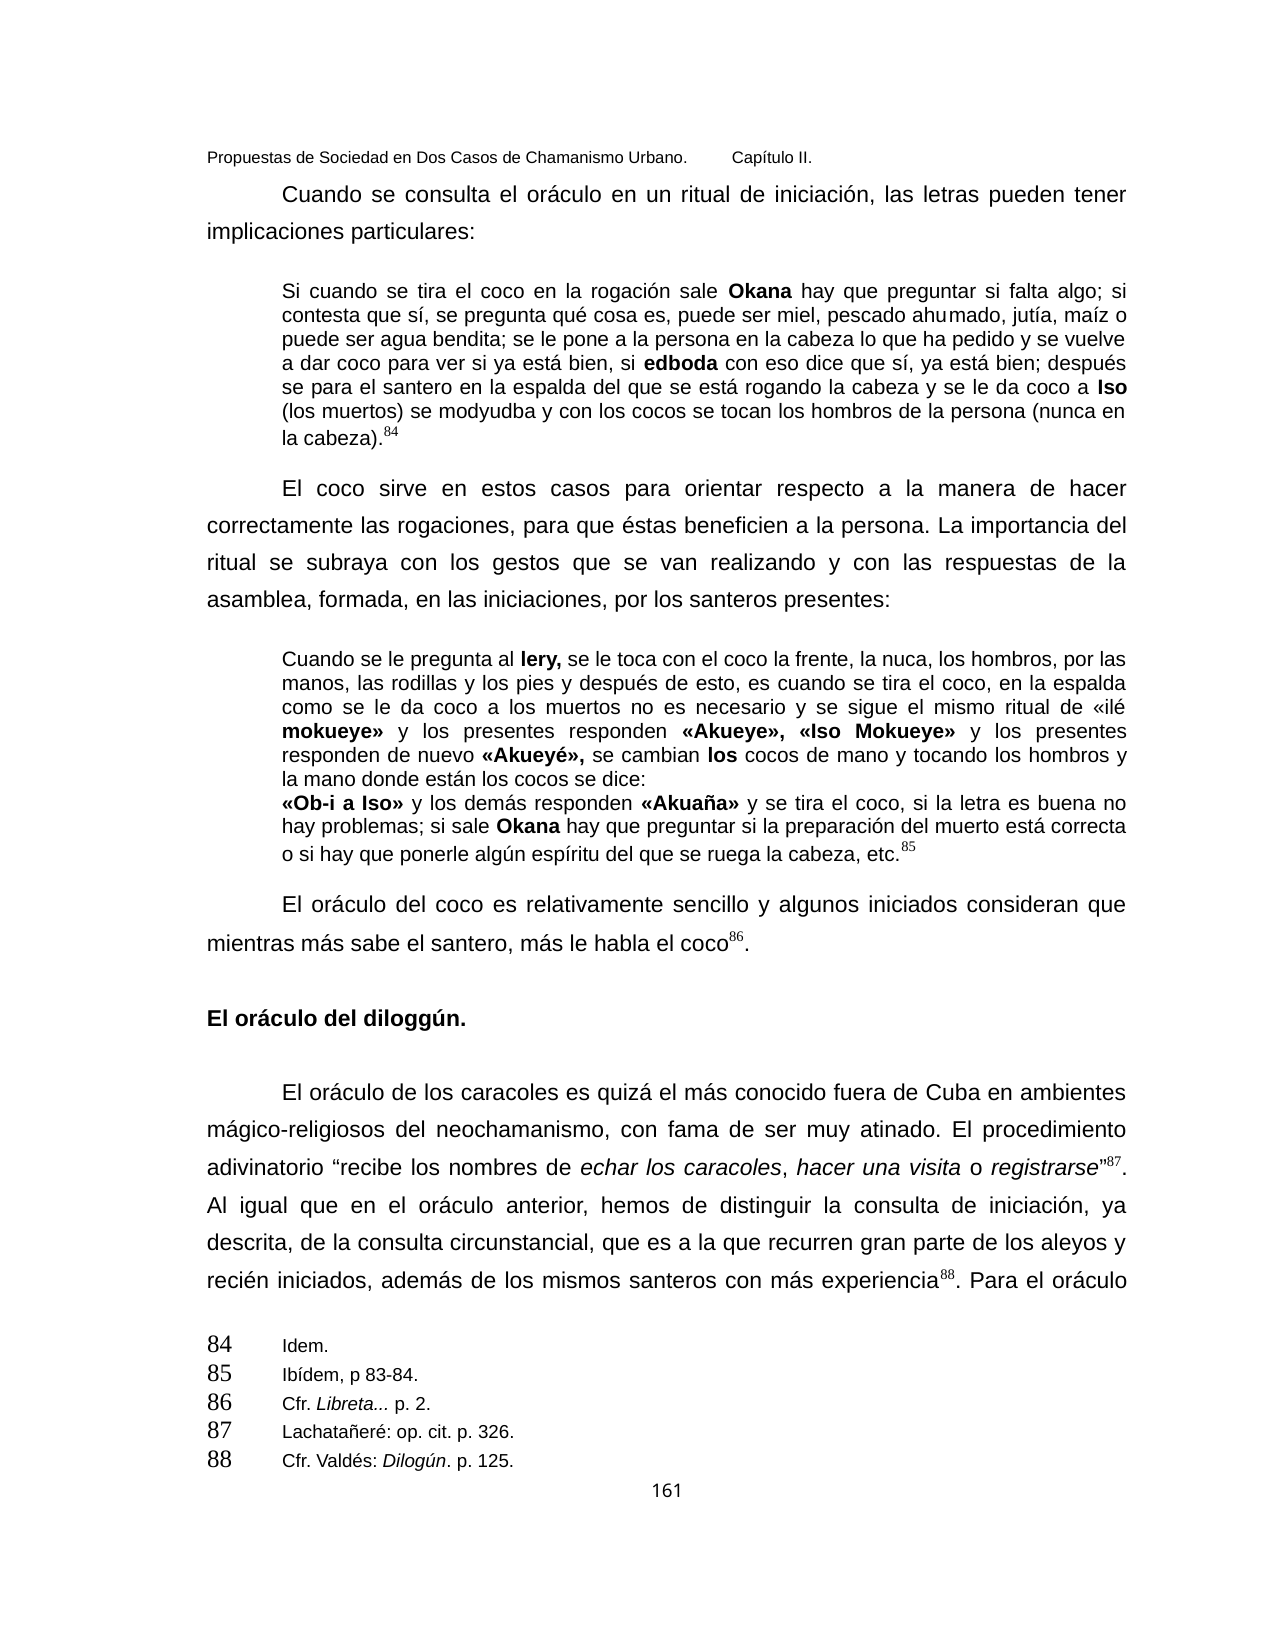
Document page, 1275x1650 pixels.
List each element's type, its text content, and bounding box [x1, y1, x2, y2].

text Cuando se consulta el oráculo en un ritual de iniciación, las letras pueden tener implicaciones particulares: [207, 181, 1127, 244]
text Cuando se le pregunta al lery, se le toca con el coco la frente, la nuca, los hombros, por las manos, las rodillas y los pies y después de esto, es cuando se tira el coco, en la espalda como se le da coco a los muertos no es necesario y se sigue el mismo ritual de «ilé mokueye» y los presentes responden «Akueye», «Iso Mokueye» y los presentes responden de nuevo «Akueyé», se cambian los cocos de mano y tocando los hombros y la mano donde están los cocos se dice: [282, 647, 1127, 790]
text El oráculo del coco es relativamente sencillo y algunos iniciados consideran que mientras más sabe el santero, más le habla el coco. [207, 891, 1127, 957]
text El oráculo del diloggún. [207, 1005, 1127, 1031]
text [207, 1079, 1127, 1294]
text Si cuando se tira el coco en la rogación sale Okana hay que preguntar si falta algo; si contesta que sí, se pregunta qué cosa es, puede ser miel, pescado ahumado, jutía, maíz o puede ser agua bendita; se le pone a la persona en la cabeza lo que ha pedido y se vuelve a dar coco para ver si ya está bien, si edboda con eso dice que sí, ya está bien; después se para el santero en la espalda del que se está rogando la cabeza y se le da coco a Iso (los muertos) se modyudba y con los cocos se tocan los hombros de la persona (nunca en la cabeza). [282, 279, 1127, 451]
text El coco sirve en estos casos para orientar respecto a la manera de hacer correctamente las rogaciones, para que éstas beneficien a la persona. La importancia del ritual se subraya con los gestos que se van realizando y con las respuestas de la asamblea, formada, en las iniciaciones, por los santeros presentes: [207, 475, 1127, 612]
text «Ob-i a Iso» y los demás responden «Akuaña» y se tira el coco, si la letra es buena no hay problemas; si sale Okana hay que preguntar si la preparación del muerto está correcta o si hay que ponerle algún espíritu del que se ruega la cabeza, etc. [282, 790, 1127, 867]
